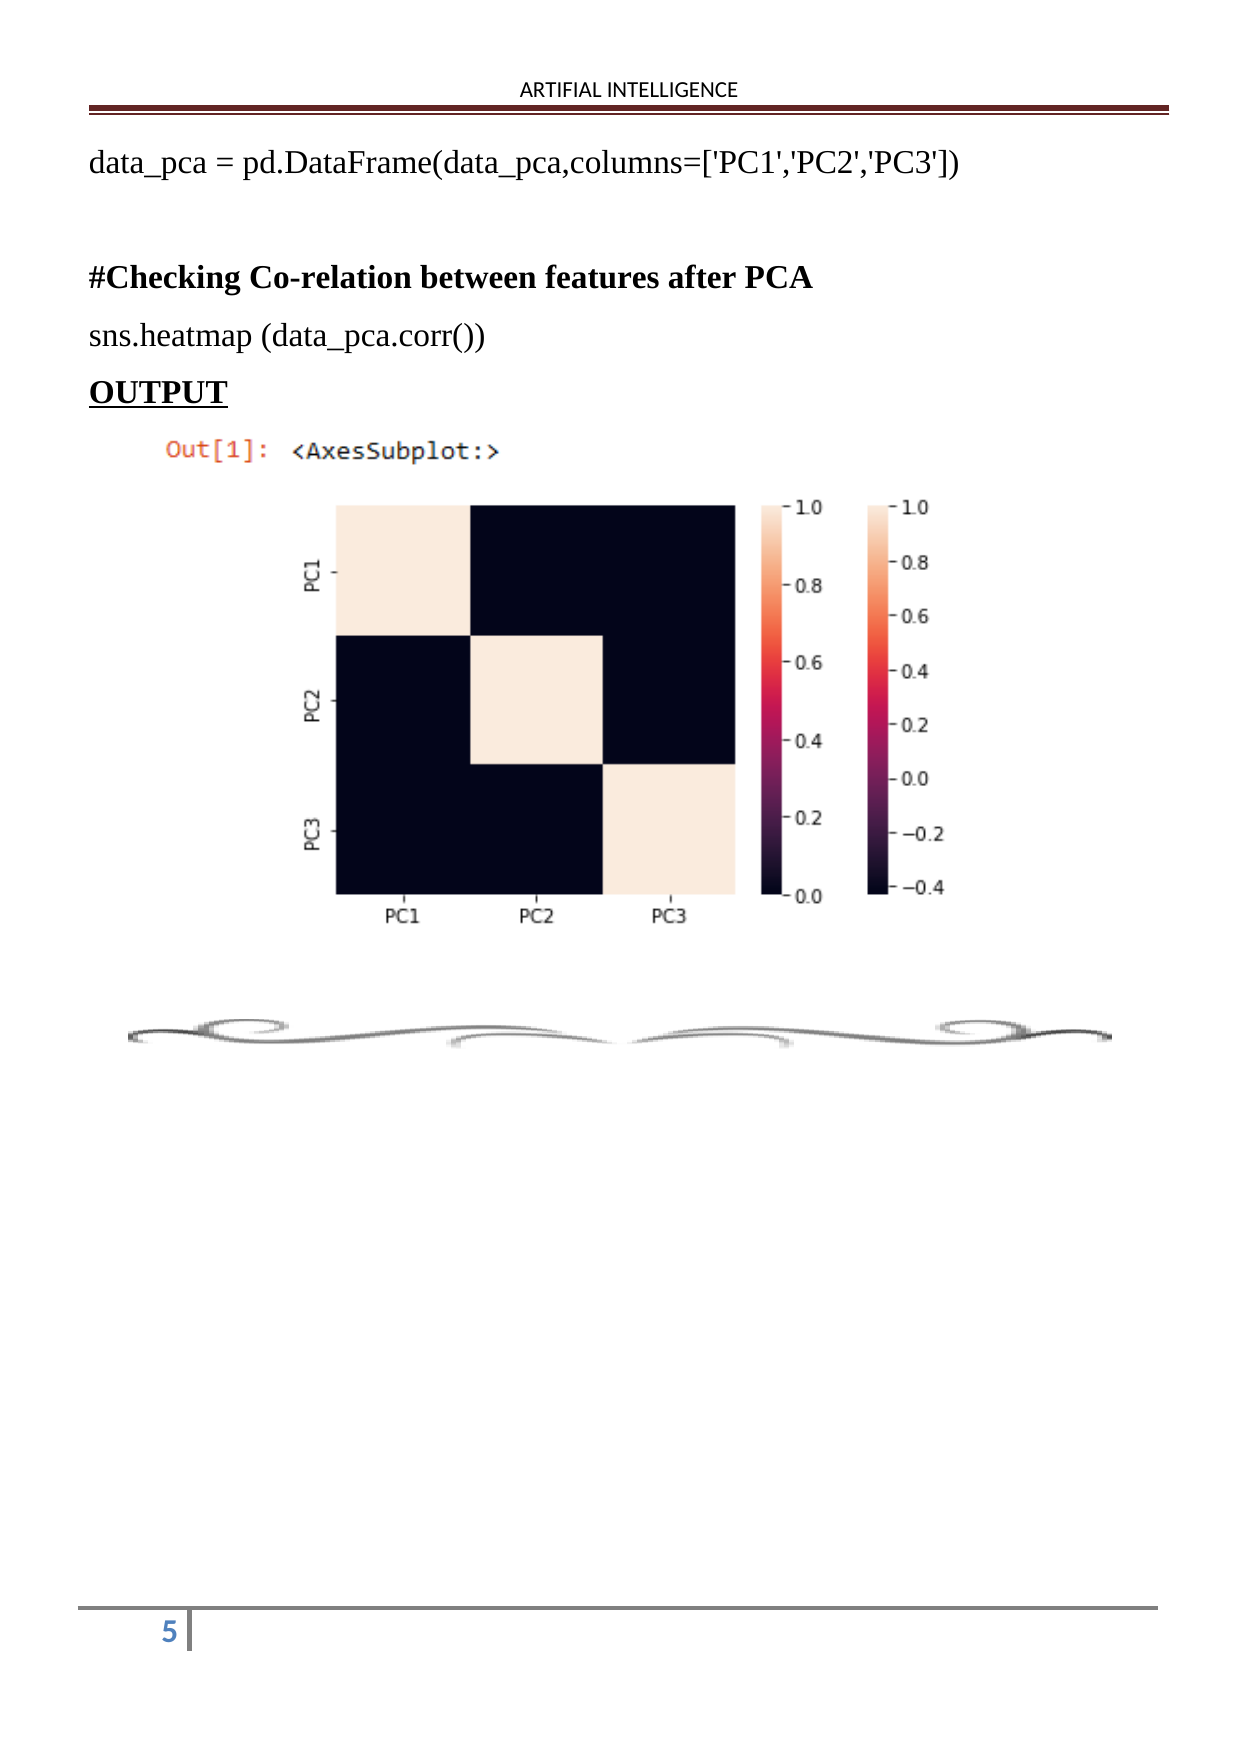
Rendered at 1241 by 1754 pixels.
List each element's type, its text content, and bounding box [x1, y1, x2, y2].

text sns.heatmap (data_pca.corr()) [89, 315, 1169, 353]
text OUTPUT [89, 372, 1169, 411]
text #Checking Co-relation between features after PCA [89, 257, 1169, 296]
picture [88, 1014, 1208, 1056]
picture [163, 430, 993, 943]
text data_pca = pd.DataFrame(data_pca,columns=['PC1','PC2','PC3']) [89, 142, 1169, 181]
